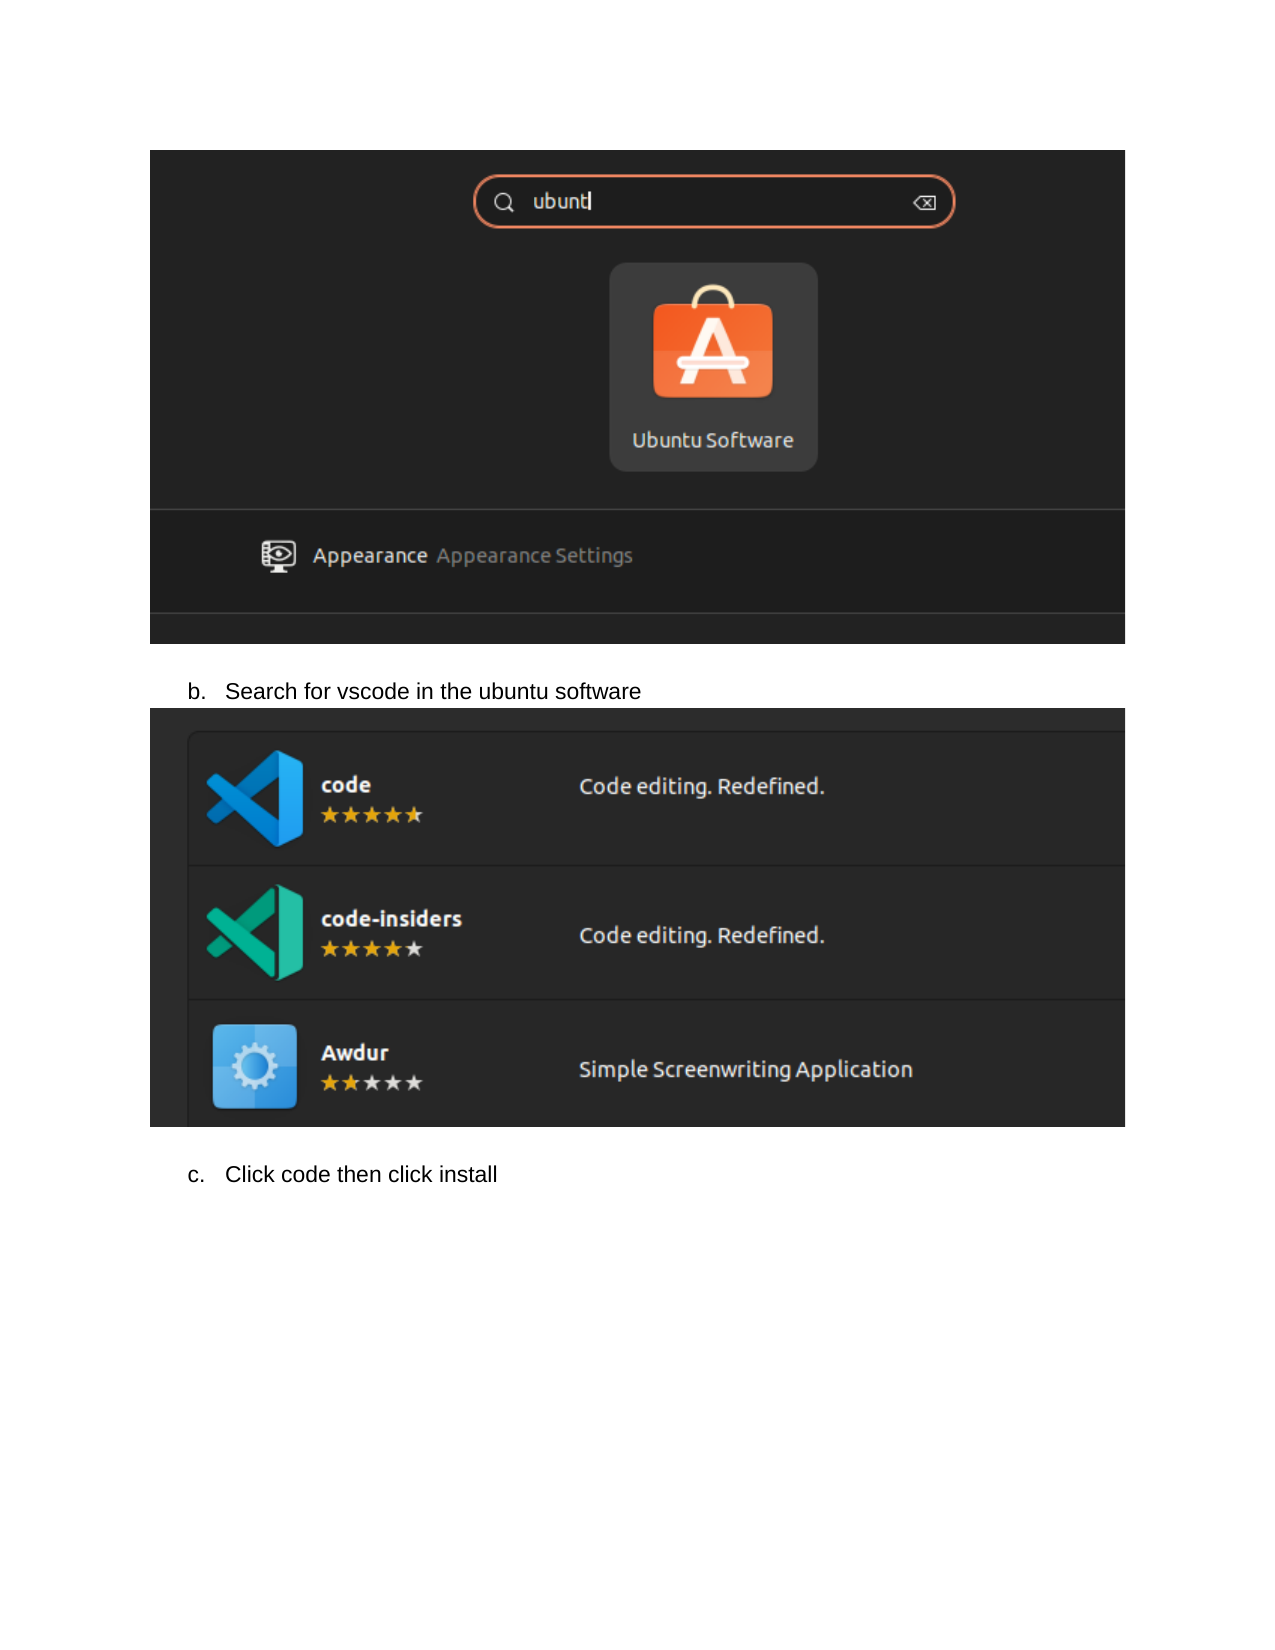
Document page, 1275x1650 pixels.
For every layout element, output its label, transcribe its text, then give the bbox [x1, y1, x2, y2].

list Click code then click install [187, 1161, 1125, 1187]
picture [150, 708, 1125, 1127]
picture [150, 150, 1125, 644]
list Search for vscode in the ubuntu software [187, 678, 1125, 704]
